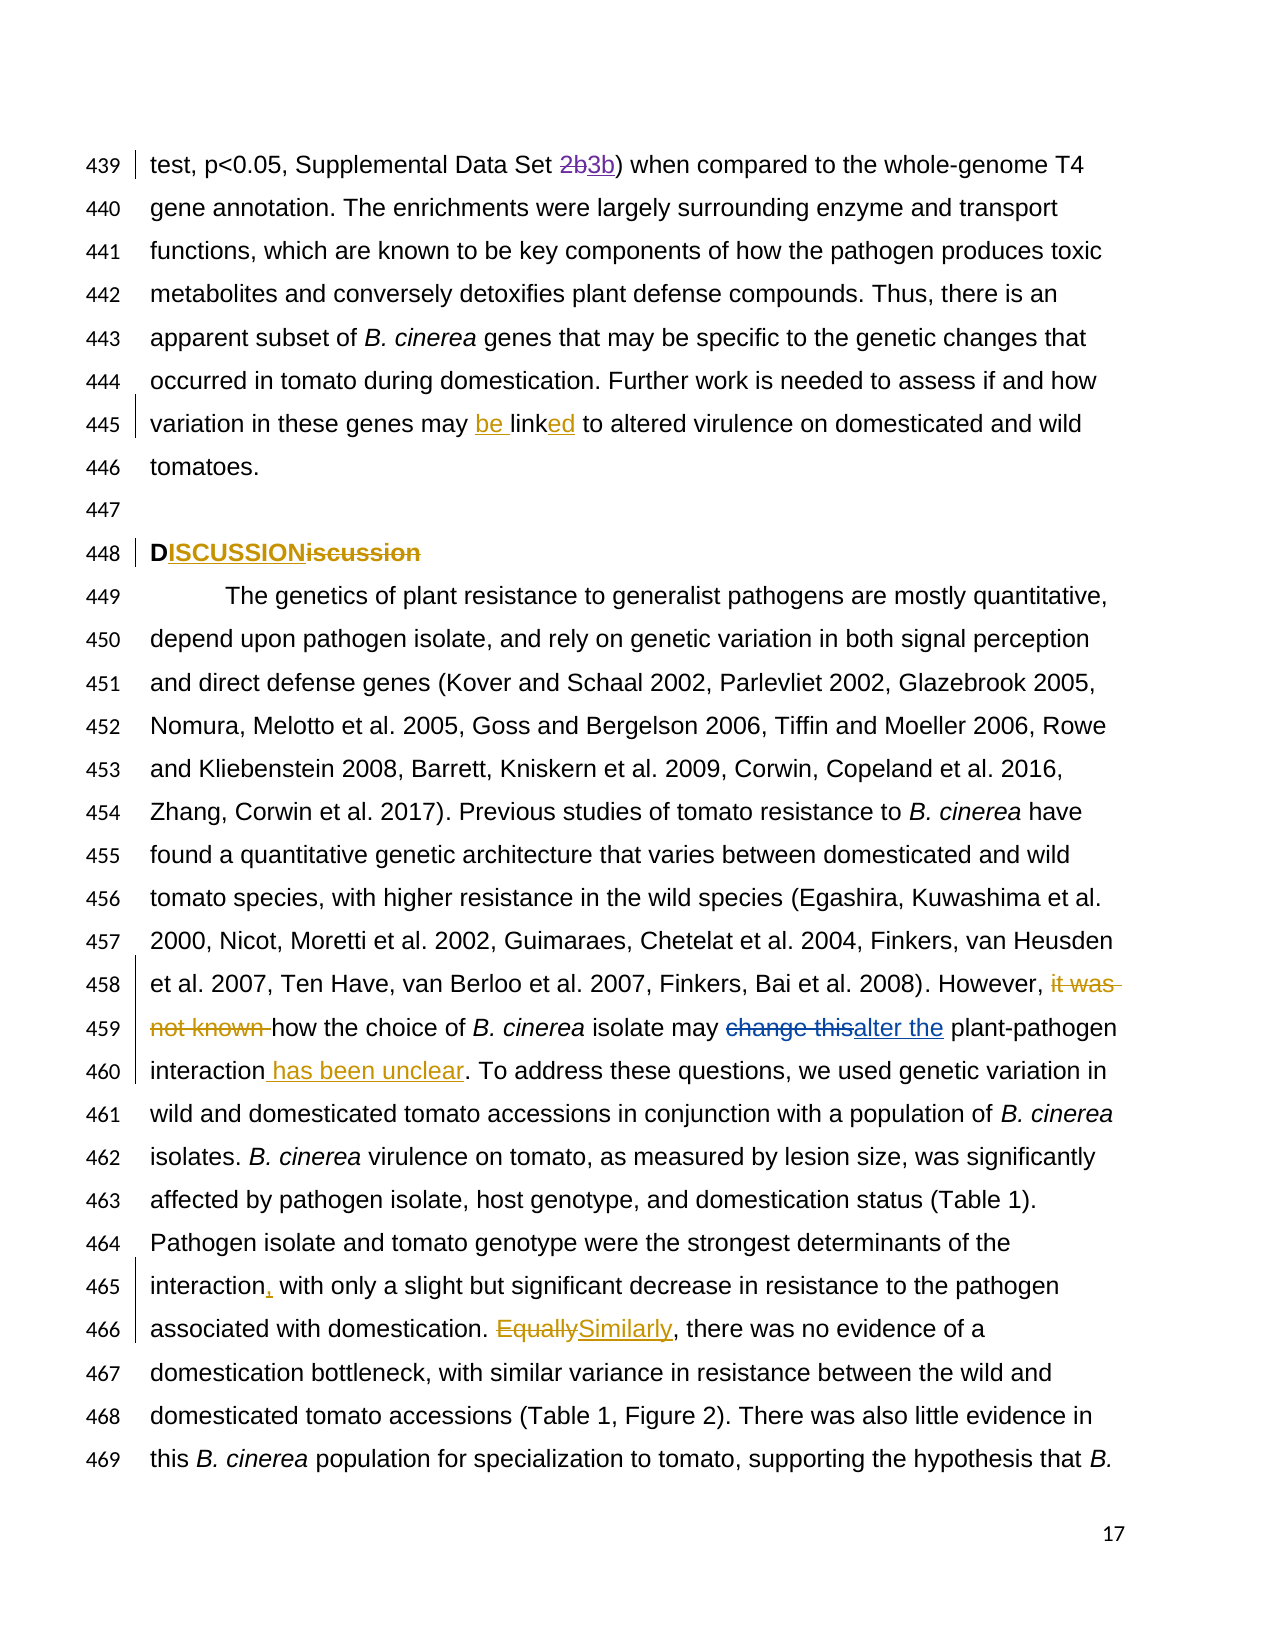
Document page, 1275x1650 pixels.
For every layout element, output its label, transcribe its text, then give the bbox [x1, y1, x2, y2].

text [150, 581, 1125, 1472]
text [150, 150, 1125, 481]
text D [150, 538, 1125, 567]
